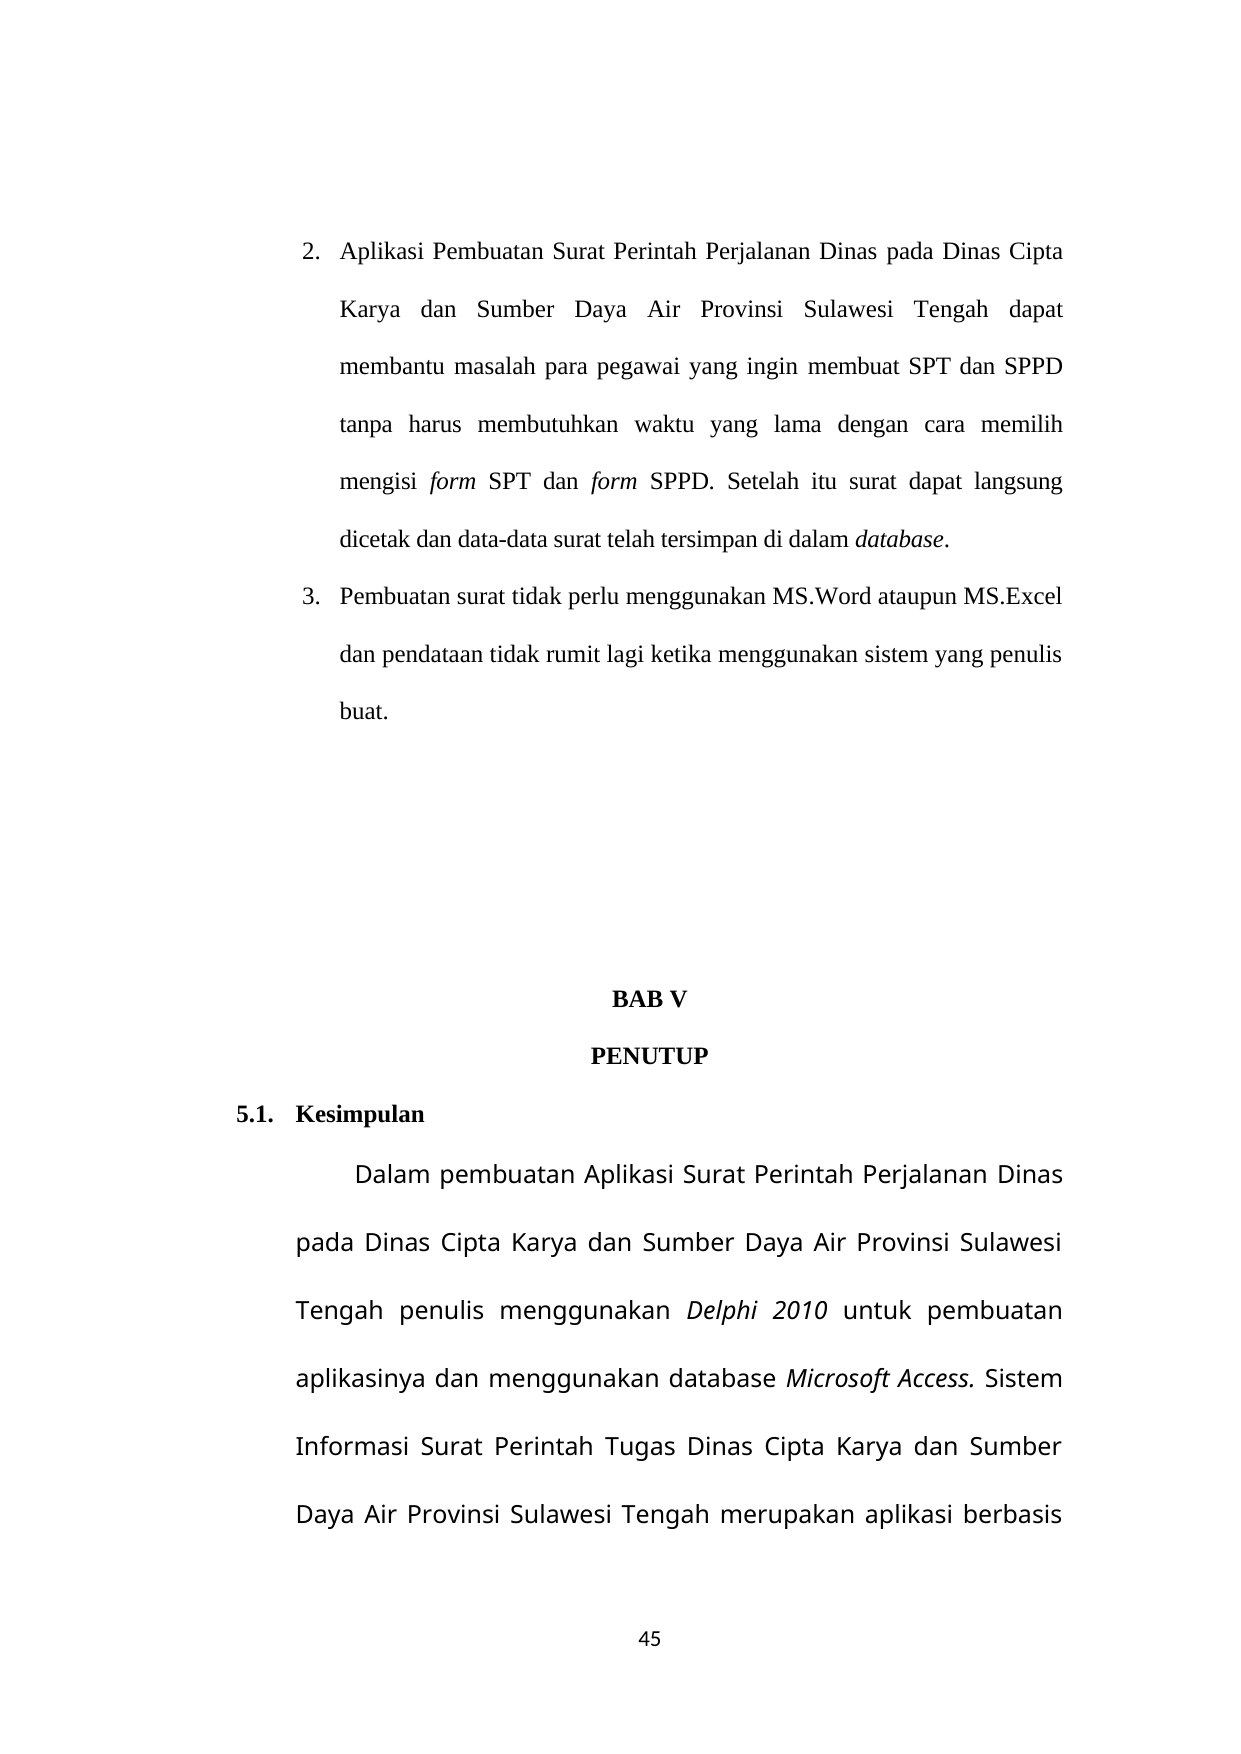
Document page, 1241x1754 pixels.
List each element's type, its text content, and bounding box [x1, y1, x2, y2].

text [295, 1156, 1063, 1531]
list Kesimpulan [236, 1099, 1063, 1127]
list Pembuatan surat tidak perlu menggunakan MS.Word ataupun MS.Excel dan pendataan tidak rumit lagi ketika menggunakan sistem yang penulis buat. [302, 581, 1063, 725]
text BAB V [236, 984, 1063, 1012]
text PENUTUP [236, 1041, 1063, 1070]
list Aplikasi Pembuatan Surat Perintah Perjalanan Dinas pada Dinas Cipta Karya dan Sumber Daya Air Provinsi Sulawesi Tengah dapat membantu masalah para pegawai yang ingin membuat SPT dan SPPD tanpa harus membutuhkan waktu yang lama dengan cara memilih mengisi form SPT dan form SPPD. Setelah itu surat dapat langsung dicetak dan data-data surat telah tersimpan di dalam database. [302, 236, 1063, 552]
